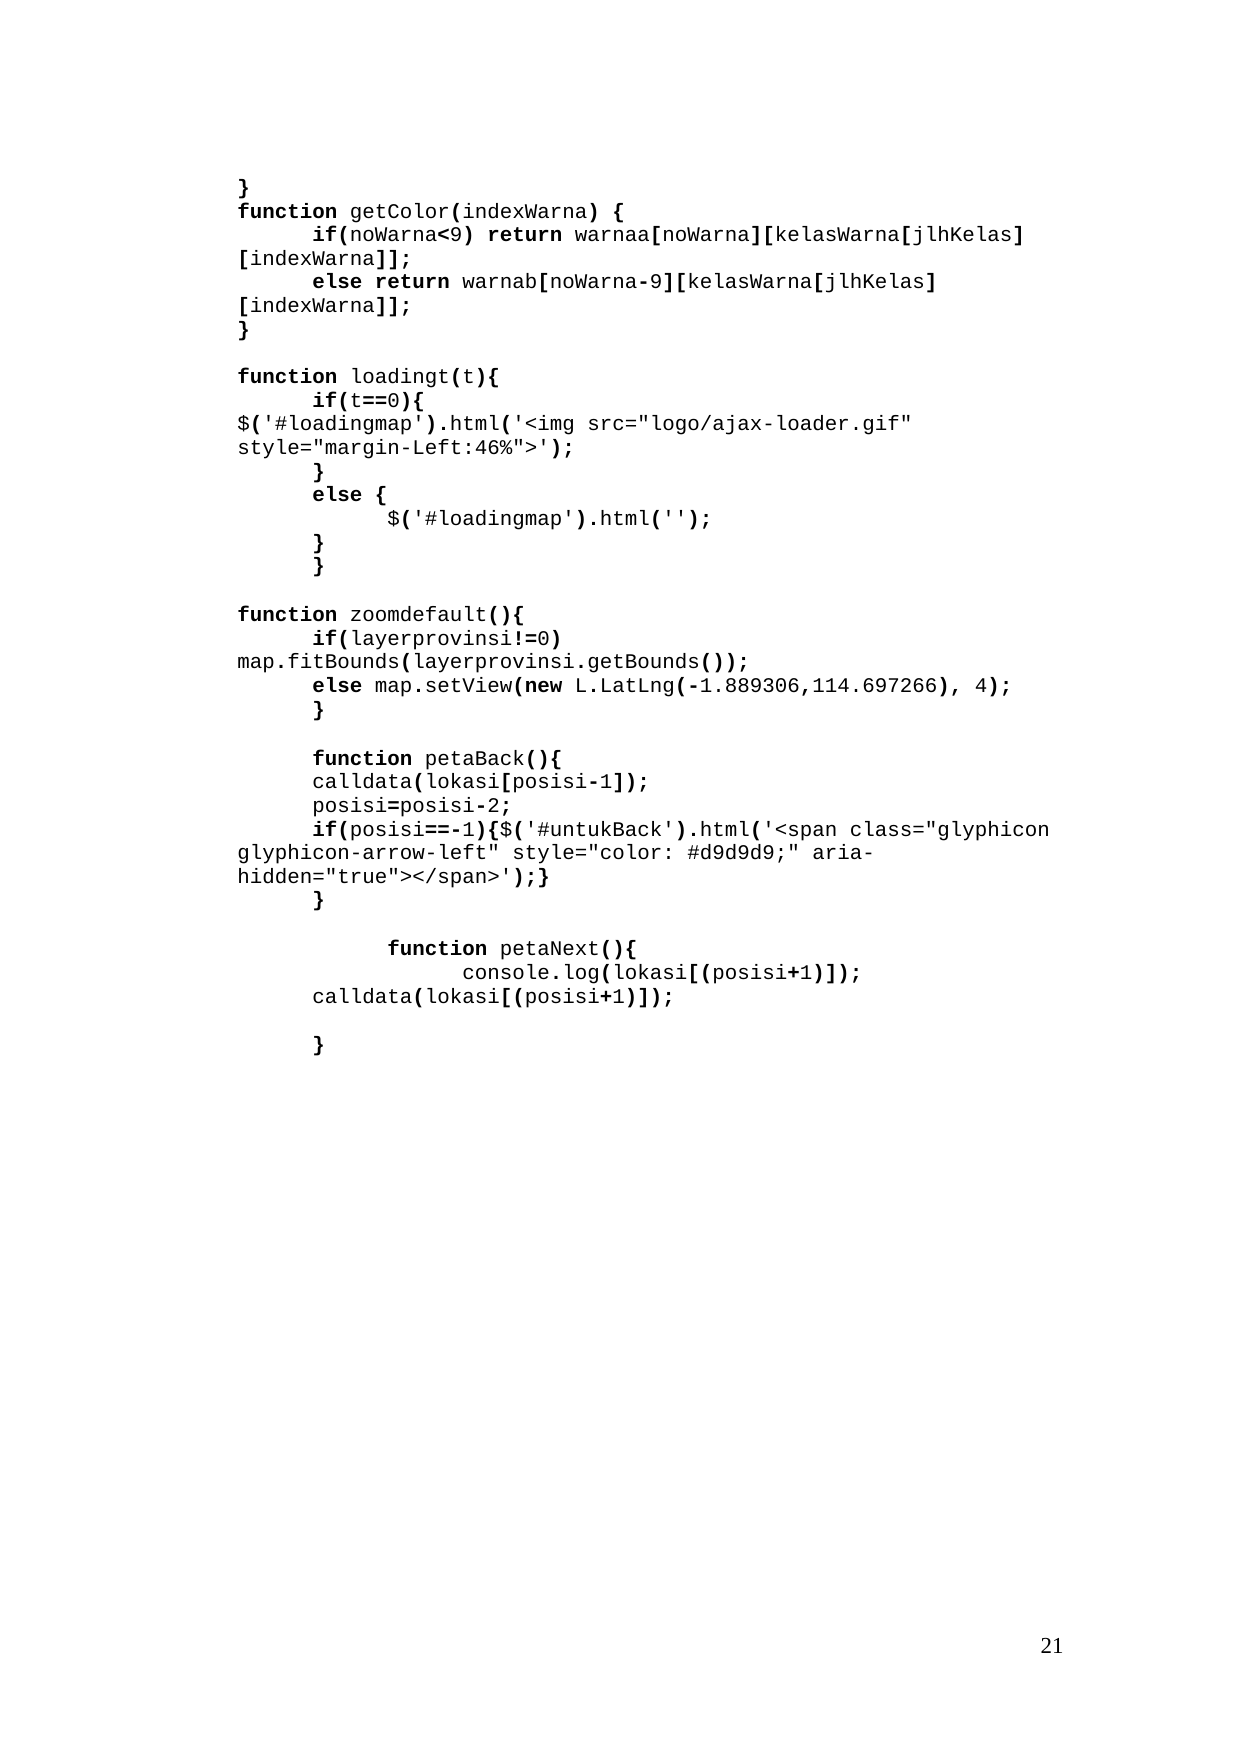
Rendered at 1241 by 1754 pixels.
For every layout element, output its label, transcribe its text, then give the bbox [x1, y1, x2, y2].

text $('#loadingmap').html(''); [237, 508, 1063, 532]
text calldata(lokasi[(posisi+1)]); [237, 986, 1063, 1009]
text function petaNext(){ [237, 938, 1063, 962]
text if(layerprovinsi!=0) map.fitBounds(layerprovinsi.getBounds()); [237, 628, 1063, 675]
text if(t==0){ [237, 390, 1063, 413]
text } [237, 555, 1063, 579]
text } [237, 699, 1063, 722]
text } [237, 532, 1063, 555]
text function getColor(indexWarna) { [237, 201, 1063, 224]
text } [237, 319, 1063, 342]
text calldata(lokasi[posisi-1]); [237, 771, 1063, 795]
text } [237, 177, 1063, 201]
text else { [237, 484, 1063, 508]
text if(posisi==-1){$('#untukBack').html('<span class="glyphicon glyphicon-arrow-left" style="color: #d9d9d9;" aria-hidden="true"></span>');} [237, 818, 1063, 889]
text else return warnab[noWarna-9][kelasWarna[jlhKelas][indexWarna]]; [237, 272, 1063, 319]
text } [237, 461, 1063, 484]
text posisi=posisi-2; [237, 795, 1063, 818]
text else map.setView(new L.LatLng(-1.889306,114.697266), 4); [237, 675, 1063, 699]
text $('#loadingmap').html('<img src="logo/ajax-loader.gif" style="margin-Left:46%">'); [237, 413, 1063, 461]
text function zoomdefault(){ [237, 604, 1063, 628]
text } [237, 1034, 1063, 1058]
text function loadingt(t){ [237, 366, 1063, 390]
text if(noWarna<9) return warnaa[noWarna][kelasWarna[jlhKelas][indexWarna]]; [237, 224, 1063, 272]
text } [237, 889, 1063, 913]
text function petaBack(){ [237, 748, 1063, 771]
text console.log(lokasi[(posisi+1)]); [237, 962, 1063, 986]
